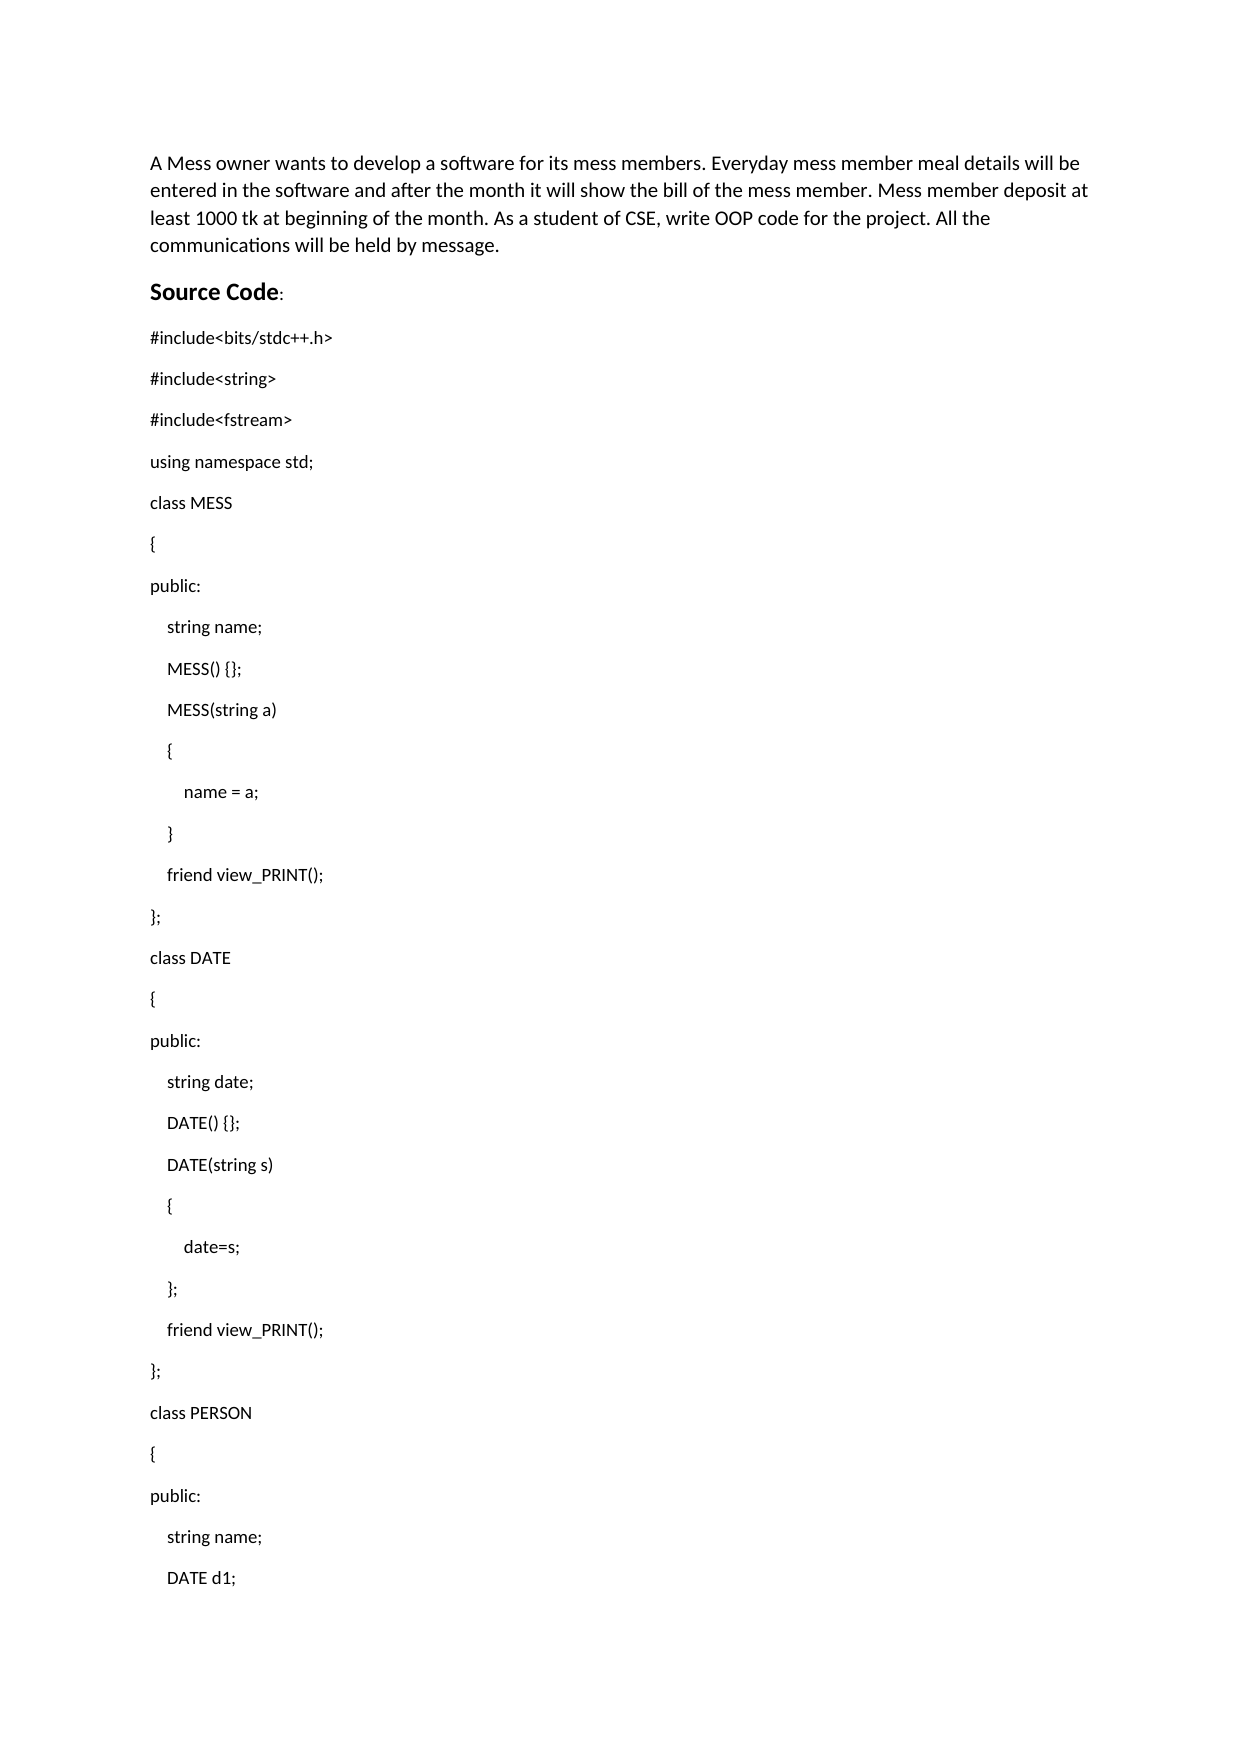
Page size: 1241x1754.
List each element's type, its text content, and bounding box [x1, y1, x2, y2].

text MESS() {}; [150, 657, 1090, 679]
text string name; [150, 615, 1090, 638]
text } [150, 822, 1090, 845]
text #include<string> [150, 367, 1090, 390]
text }; [150, 905, 1090, 928]
text { [150, 1194, 1090, 1217]
text DATE(string s) [150, 1153, 1090, 1176]
text date=s; [150, 1236, 1090, 1258]
text string date; [150, 1070, 1090, 1093]
text friend view_PRINT(); [150, 1318, 1090, 1341]
text DATE() {}; [150, 1112, 1090, 1134]
text }; [150, 1360, 1090, 1383]
text public: [150, 1029, 1090, 1052]
text string name; [150, 1525, 1090, 1548]
text public: [150, 1484, 1090, 1507]
text Source Code: [150, 276, 1090, 307]
text #include<bits/stdc++.h> [150, 326, 1090, 349]
text }; [150, 1277, 1090, 1300]
text #include<fstream> [150, 408, 1090, 431]
text public: [150, 574, 1090, 597]
text { [150, 739, 1090, 762]
text class MESS [150, 491, 1090, 514]
text DATE d1; [150, 1566, 1090, 1589]
text A Mess owner wants to develop a software for its mess members. Everyday mess member meal details will be entered in the software and after the month it will show the bill of the mess member. Mess member deposit at least 1000 tk at beginning of the month. As a student of CSE, write OOP code for the project. All the communications will be held by message. [150, 150, 1090, 258]
text friend view_PRINT(); [150, 863, 1090, 886]
text class DATE [150, 946, 1090, 969]
text { [150, 533, 1090, 556]
text using namespace std; [150, 450, 1090, 473]
text MESS(string a) [150, 698, 1090, 721]
text class PERSON [150, 1401, 1090, 1424]
text { [150, 987, 1090, 1010]
text name = a; [150, 781, 1090, 804]
text { [150, 1442, 1090, 1465]
